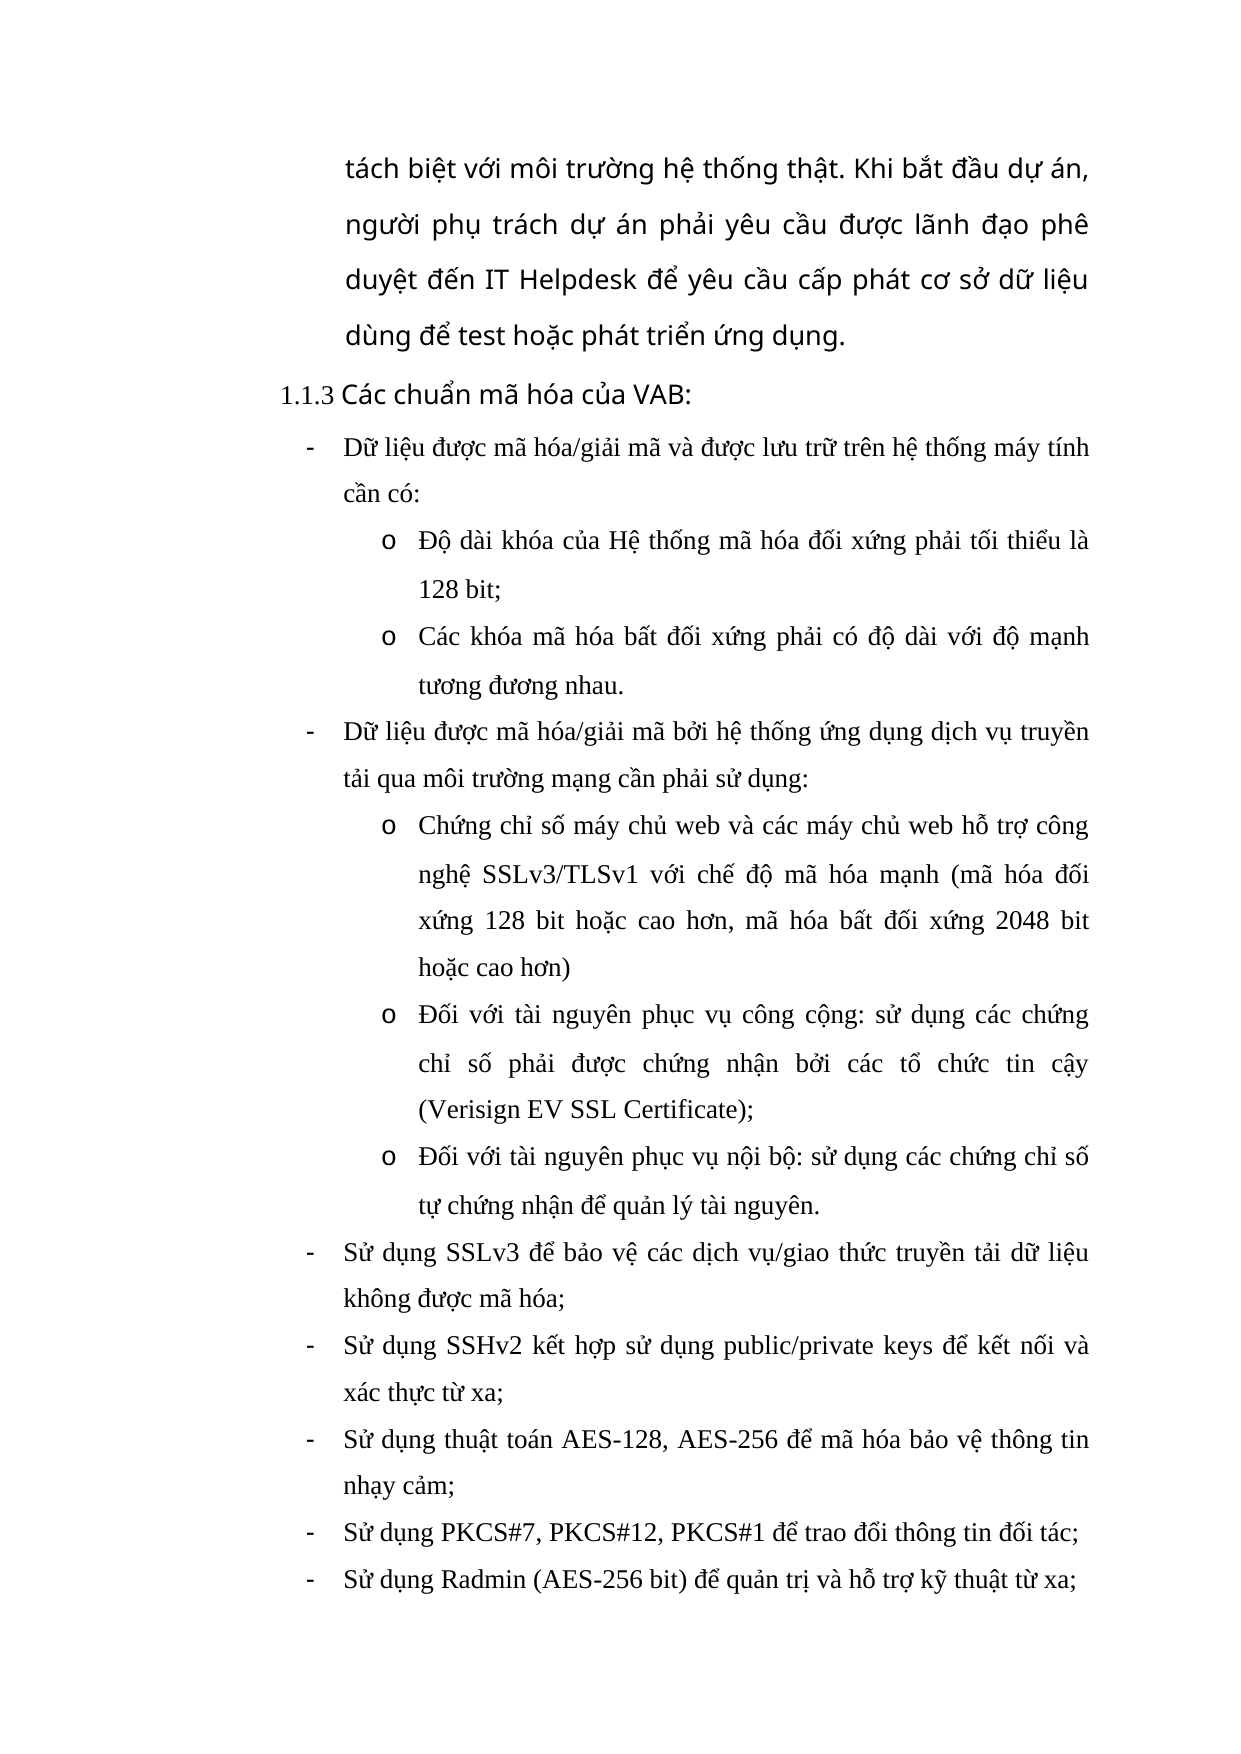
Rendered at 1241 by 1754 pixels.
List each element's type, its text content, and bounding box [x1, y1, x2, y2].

list Dữ liệu được mã hóa/giải mã và được lưu trữ trên hệ thống máy tính cần có: [306, 431, 1090, 509]
list Chứng chỉ số máy chủ web và các máy chủ web hỗ trợ công nghệ SSLv3/TLSv1 với chế độ mã hóa mạnh (mã hóa đối xứng 128 bit hoặc cao hơn, mã hóa bất đối xứng 2048 bit hoặc cao hơn) [381, 809, 1090, 982]
list Sử dụng thuật toán AES-128, AES-256 để mã hóa bảo vệ thông tin nhạy cảm; [306, 1423, 1090, 1501]
list Đối với tài nguyên phục vụ công cộng: sử dụng các chứng chỉ số phải được chứng nhận bởi các tổ chức tin cậy (Verisign EV SSL Certificate); [381, 998, 1090, 1124]
list Độ dài khóa của Hệ thống mã hóa đối xứng phải tối thiểu là 128 bit; [381, 524, 1090, 604]
list Sử dụng SSLv3 để bảo vệ các dịch vụ/giao thức truyền tải dữ liệu không được mã hóa; [306, 1236, 1090, 1314]
list Sử dụng Radmin (AES-256 bit) để quản trị và hỗ trợ kỹ thuật từ xa; [306, 1563, 1090, 1594]
list Các khóa mã hóa bất đối xứng phải có độ dài với độ mạnh tương đương nhau. [381, 620, 1090, 700]
list Dữ liệu được mã hóa/giải mã bởi hệ thống ứng dụng dịch vụ truyền tải qua môi trường mạng cần phải sử dụng: [306, 715, 1090, 793]
subtitle Các chuẩn mã hóa của VAB: [280, 375, 1090, 412]
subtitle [345, 150, 1090, 353]
list Đối với tài nguyên phục vụ nội bộ: sử dụng các chứng chỉ số tự chứng nhận để quản lý tài nguyên. [381, 1140, 1090, 1220]
list Sử dụng PKCS#7, PKCS#12, PKCS#1 để trao đổi thông tin đối tác; [306, 1516, 1090, 1547]
list Sử dụng SSHv2 kết hợp sử dụng public/private keys để kết nối và xác thực từ xa; [306, 1329, 1090, 1407]
